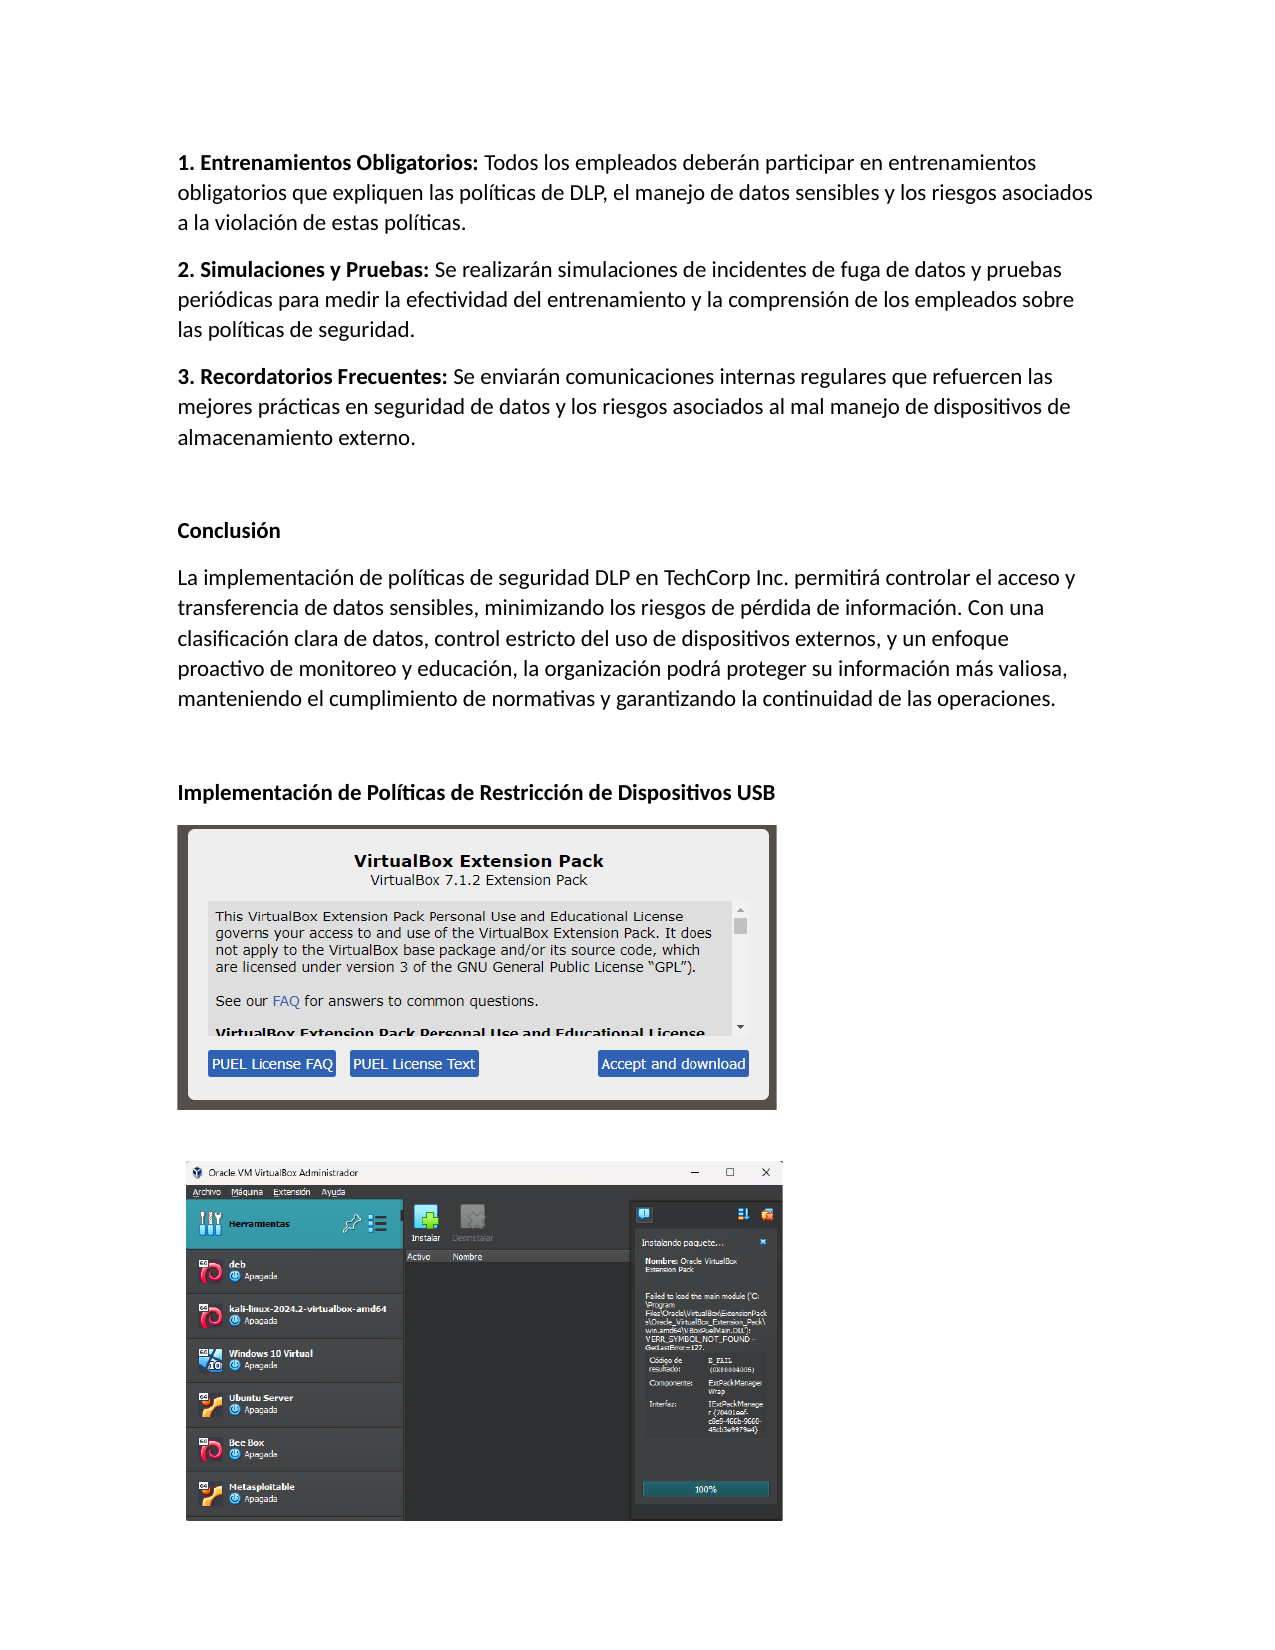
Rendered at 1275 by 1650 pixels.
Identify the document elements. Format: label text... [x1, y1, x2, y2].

text 2. Simulaciones y Pruebas: Se realizarán simulaciones de incidentes de fuga de datos y pruebas periódicas para medir la efectividad del entrenamiento y la comprensión de los empleados sobre las políticas de seguridad. [177, 255, 1098, 343]
text La implementación de políticas de seguridad DLP en TechCorp Inc. permitirá controlar el acceso y transferencia de datos sensibles, minimizando los riesgos de pérdida de información. Con una clasificación clara de datos, control estricto del uso de dispositivos externos, y un enfoque proactivo de monitoreo y educación, la organización podrá proteger su información más valiosa, manteniendo el cumplimiento de normativas y garantizando la continuidad de las operaciones. [177, 563, 1098, 712]
text 3. Recordatorios Frecuentes: Se enviarán comunicaciones internas regulares que refuercen las mejores prácticas en seguridad de datos y los riesgos asociados al mal manejo de dispositivos de almacenamiento externo. [177, 362, 1098, 451]
text Conclusión [177, 516, 1098, 544]
text Implementación de Políticas de Restricción de Dispositivos USB [177, 778, 1098, 806]
picture [186, 1161, 783, 1521]
text 1. Entrenamientos Obligatorios: Todos los empleados deberán participar en entrenamientos obligatorios que expliquen las políticas de DLP, el manejo de datos sensibles y los riesgos asociados a la violación de estas políticas. [177, 148, 1098, 236]
picture [177, 825, 777, 1110]
